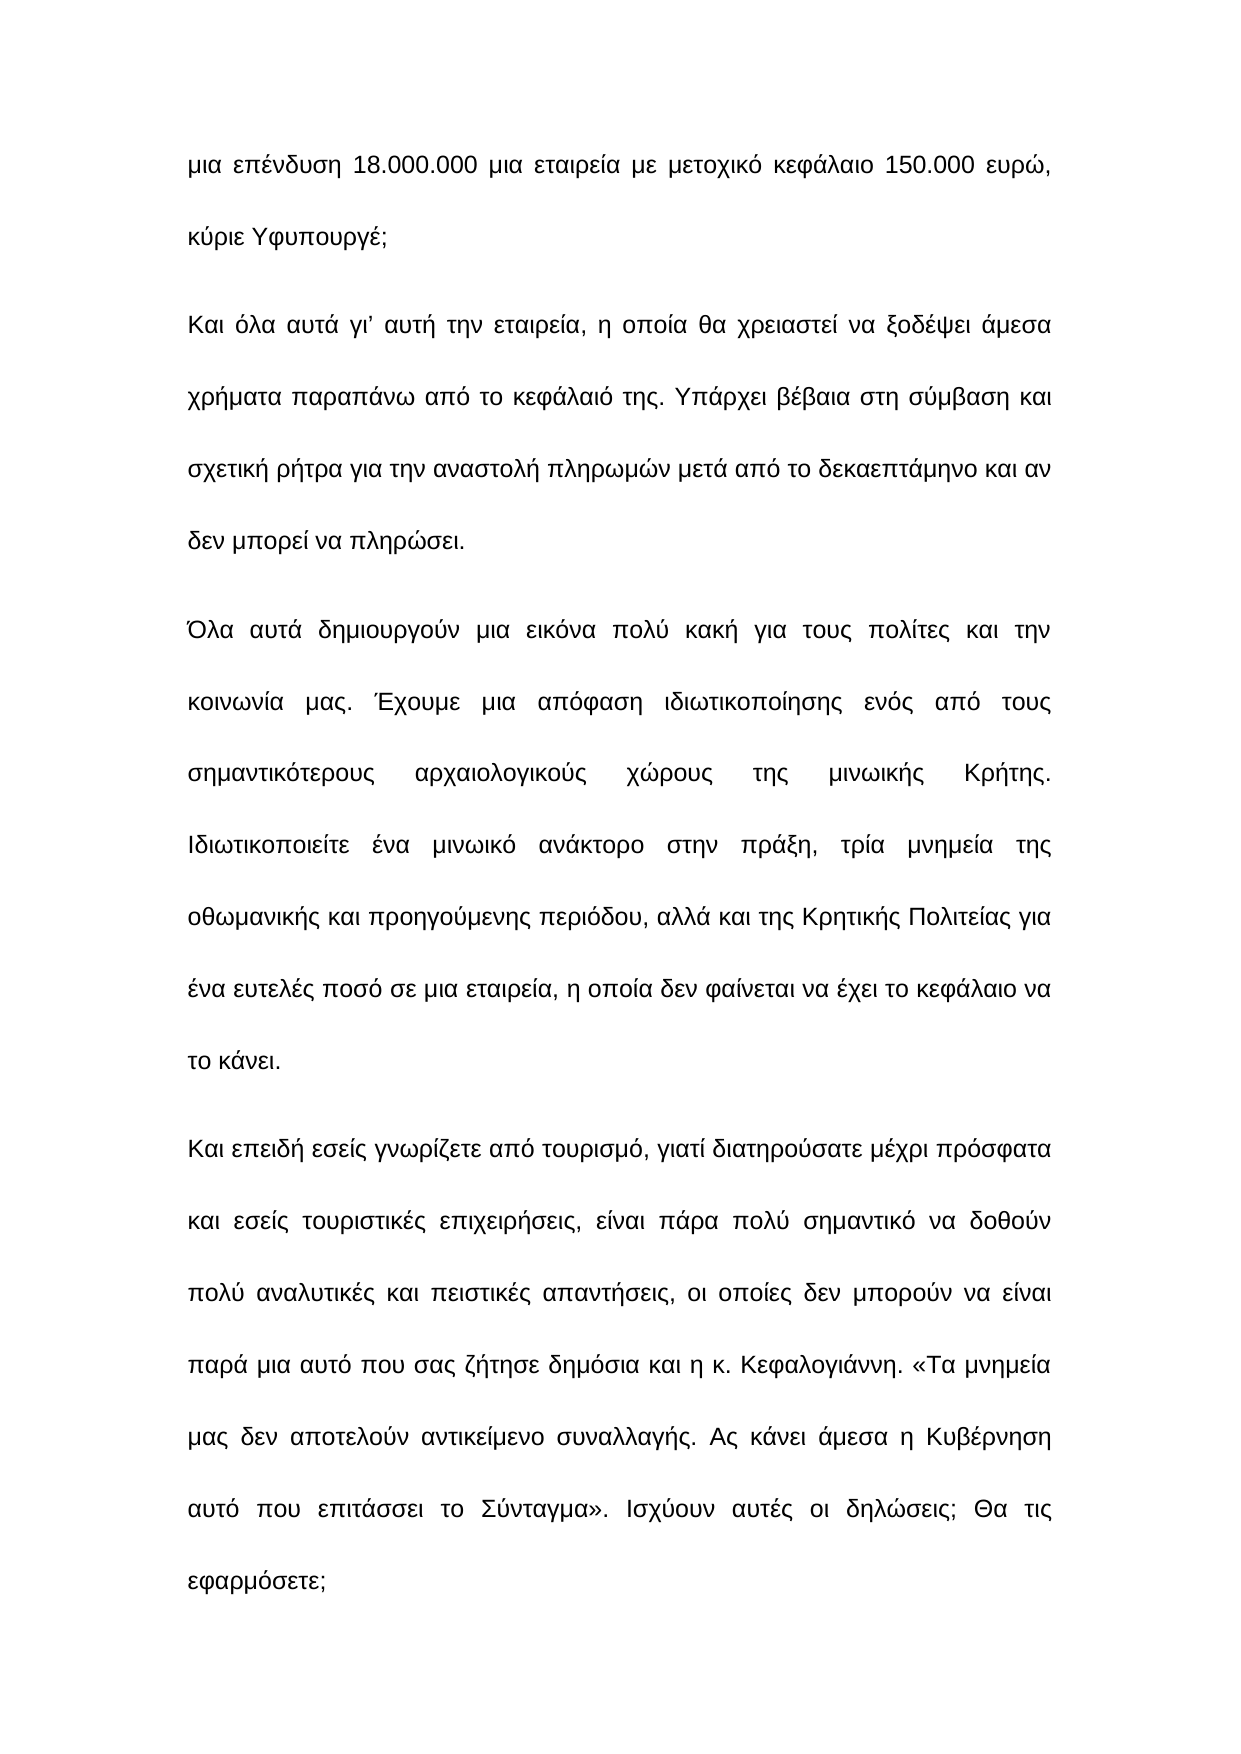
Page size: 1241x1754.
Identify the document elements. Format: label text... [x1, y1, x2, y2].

text Και επειδή εσείς γνωρίζετε από τουρισμό, γιατί διατηρούσατε μέχρι πρόσφατα και εσείς τουριστικές επιχειρήσεις, είναι πάρα πολύ σημαντικό να δοθούν πολύ αναλυτικές και πειστικές απαντήσεις, οι οποίες δεν μπορούν να είναι παρά μια αυτό που σας ζήτησε δημόσια και η κ. Κεφαλογιάννη. «Τα μνημεία μας δεν αποτελούν αντικείμενο συναλλαγής. Ας κάνει άμεσα η Κυβέρνηση αυτό που επιτάσσει το Σύνταγμα». Ισχύουν αυτές οι δηλώσεις; Θα τις εφαρμόσετε; [187, 1134, 1053, 1594]
text Όλα αυτά δημιουργούν μια εικόνα πολύ κακή για τους πολίτες και την κοινωνία μας. Έχουμε μια απόφαση ιδιωτικοποίησης ενός από τους σημαντικότερους αρχαιολογικούς χώρους της μινωικής Κρήτης. Ιδιωτικοποιείτε ένα μινωικό ανάκτορο στην πράξη, τρία μνημεία της οθωμανικής και προηγούμενης περιόδου, αλλά και της Κρητικής Πολιτείας για ένα ευτελές ποσό σε μια εταιρεία, η οποία δεν φαίνεται να έχει το κεφάλαιο να το κάνει. [187, 614, 1053, 1074]
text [187, 150, 1053, 251]
text Και όλα αυτά γι’ αυτή την εταιρεία, η οποία θα χρειαστεί να ξοδέψει άμεσα χρήματα παραπάνω από το κεφάλαιό της. Υπάρχει βέβαια στη σύμβαση και σχετική ρήτρα για την αναστολή πληρωμών μετά από το δεκαεπτάμηνο και αν δεν μπορεί να πληρώσει. [187, 310, 1053, 555]
